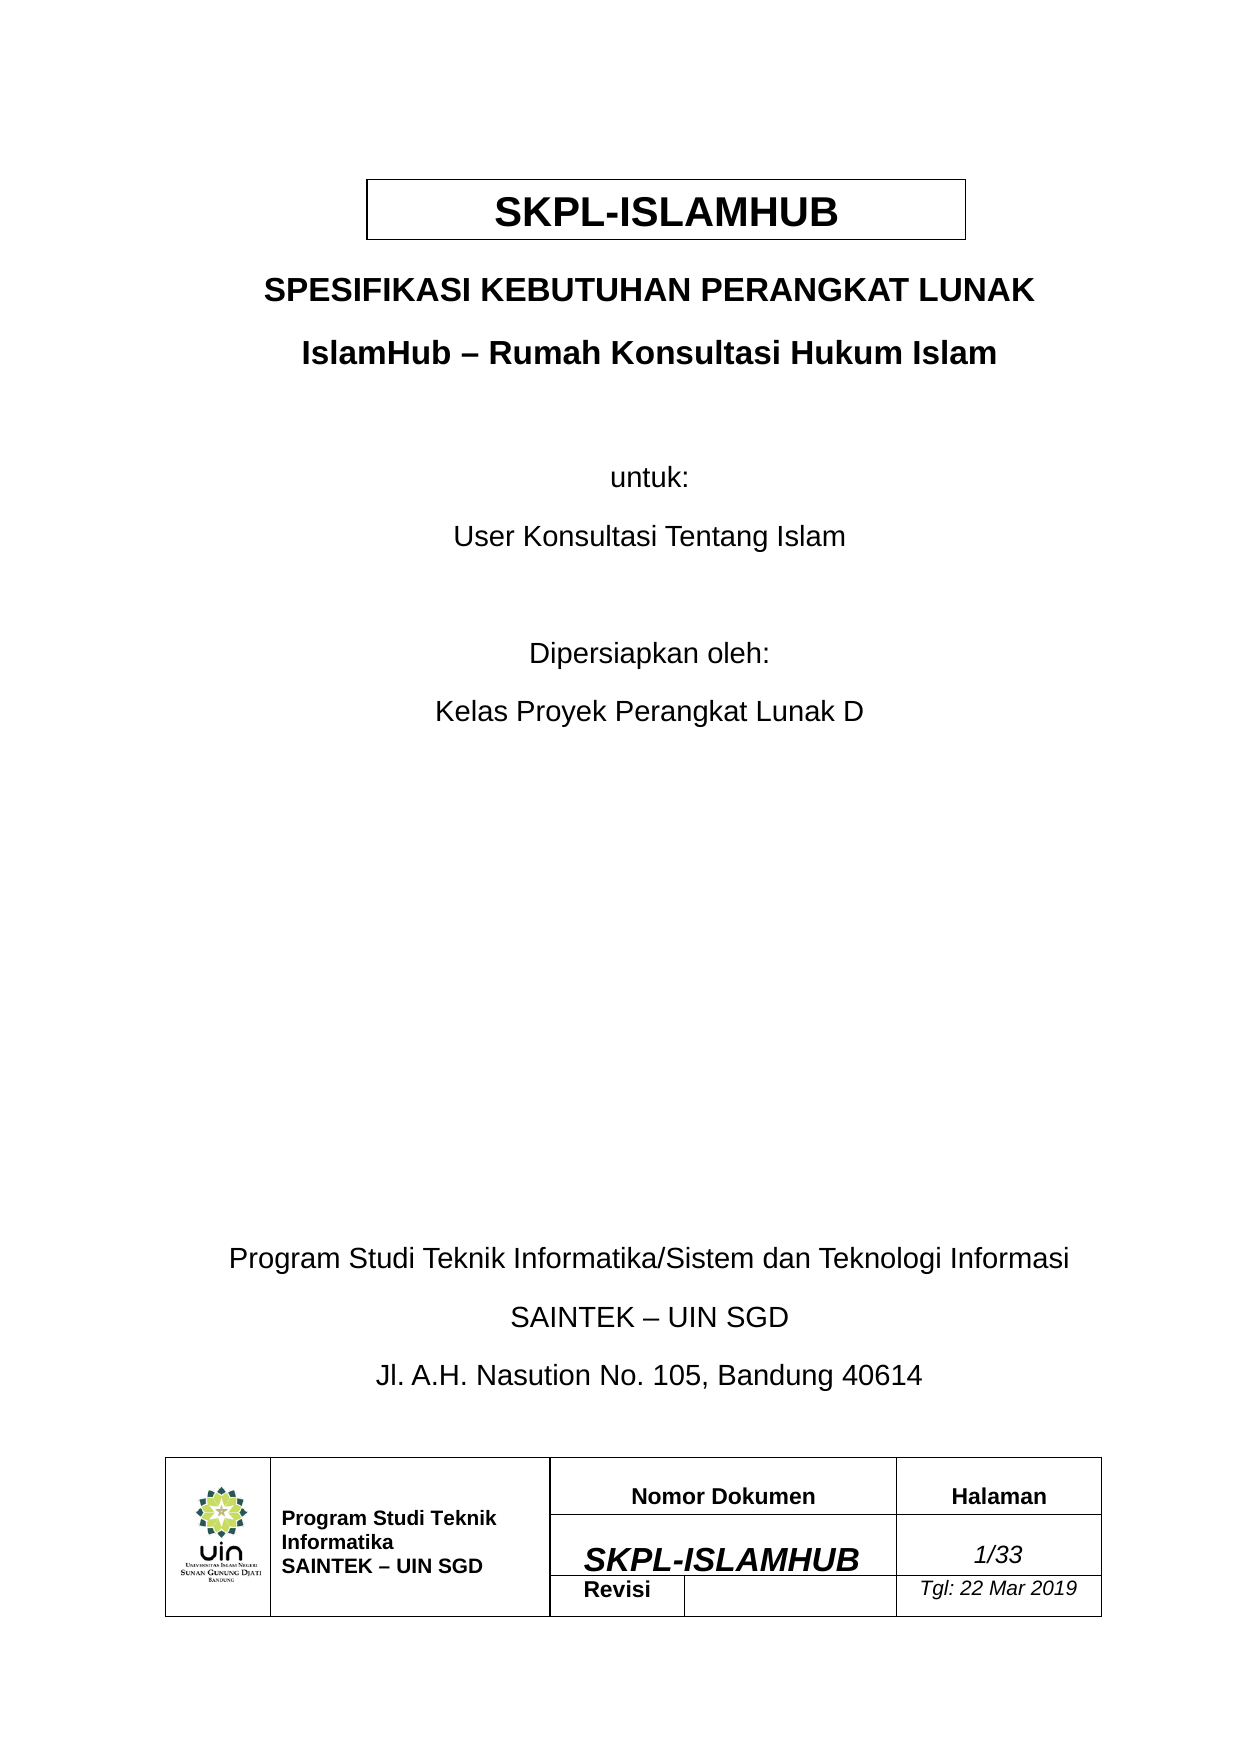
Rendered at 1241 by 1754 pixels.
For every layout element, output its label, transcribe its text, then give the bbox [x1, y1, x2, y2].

table_header [166, 1458, 270, 1616]
title User Konsultasi Tentang Islam [177, 519, 1122, 552]
table_cell 1/33 [897, 1515, 1101, 1574]
picture [176, 1482, 265, 1587]
title Dipersiapkan oleh: [177, 636, 1122, 669]
table_header Nomor Dokumen [551, 1458, 896, 1514]
title SPESIFIKASI KEBUTUHAN PERANGKAT LUNAK [177, 270, 1122, 308]
table_header Halaman [897, 1458, 1101, 1514]
table_cell Tgl: 22 Mar 2019 [897, 1576, 1101, 1616]
title Kelas Proyek Perangkat Lunak D [177, 694, 1122, 728]
table_header Program Studi Teknik Informatika SAINTEK – UIN SGD [271, 1458, 549, 1616]
title SAINTEK – UIN SGD [177, 1300, 1122, 1333]
title untuk: [177, 460, 1122, 494]
table_cell [685, 1576, 896, 1616]
title IslamHub – Rumah Konsultasi Hukum Islam [177, 333, 1122, 372]
table_cell Revisi [551, 1576, 684, 1616]
title Program Studi Teknik Informatika/Sistem dan Teknologi Informasi [177, 1241, 1122, 1275]
table_cell SKPL-ISLAMHUB [551, 1515, 896, 1574]
title Jl. A.H. Nasution No. 105, Bandung 40614 [177, 1358, 1122, 1392]
